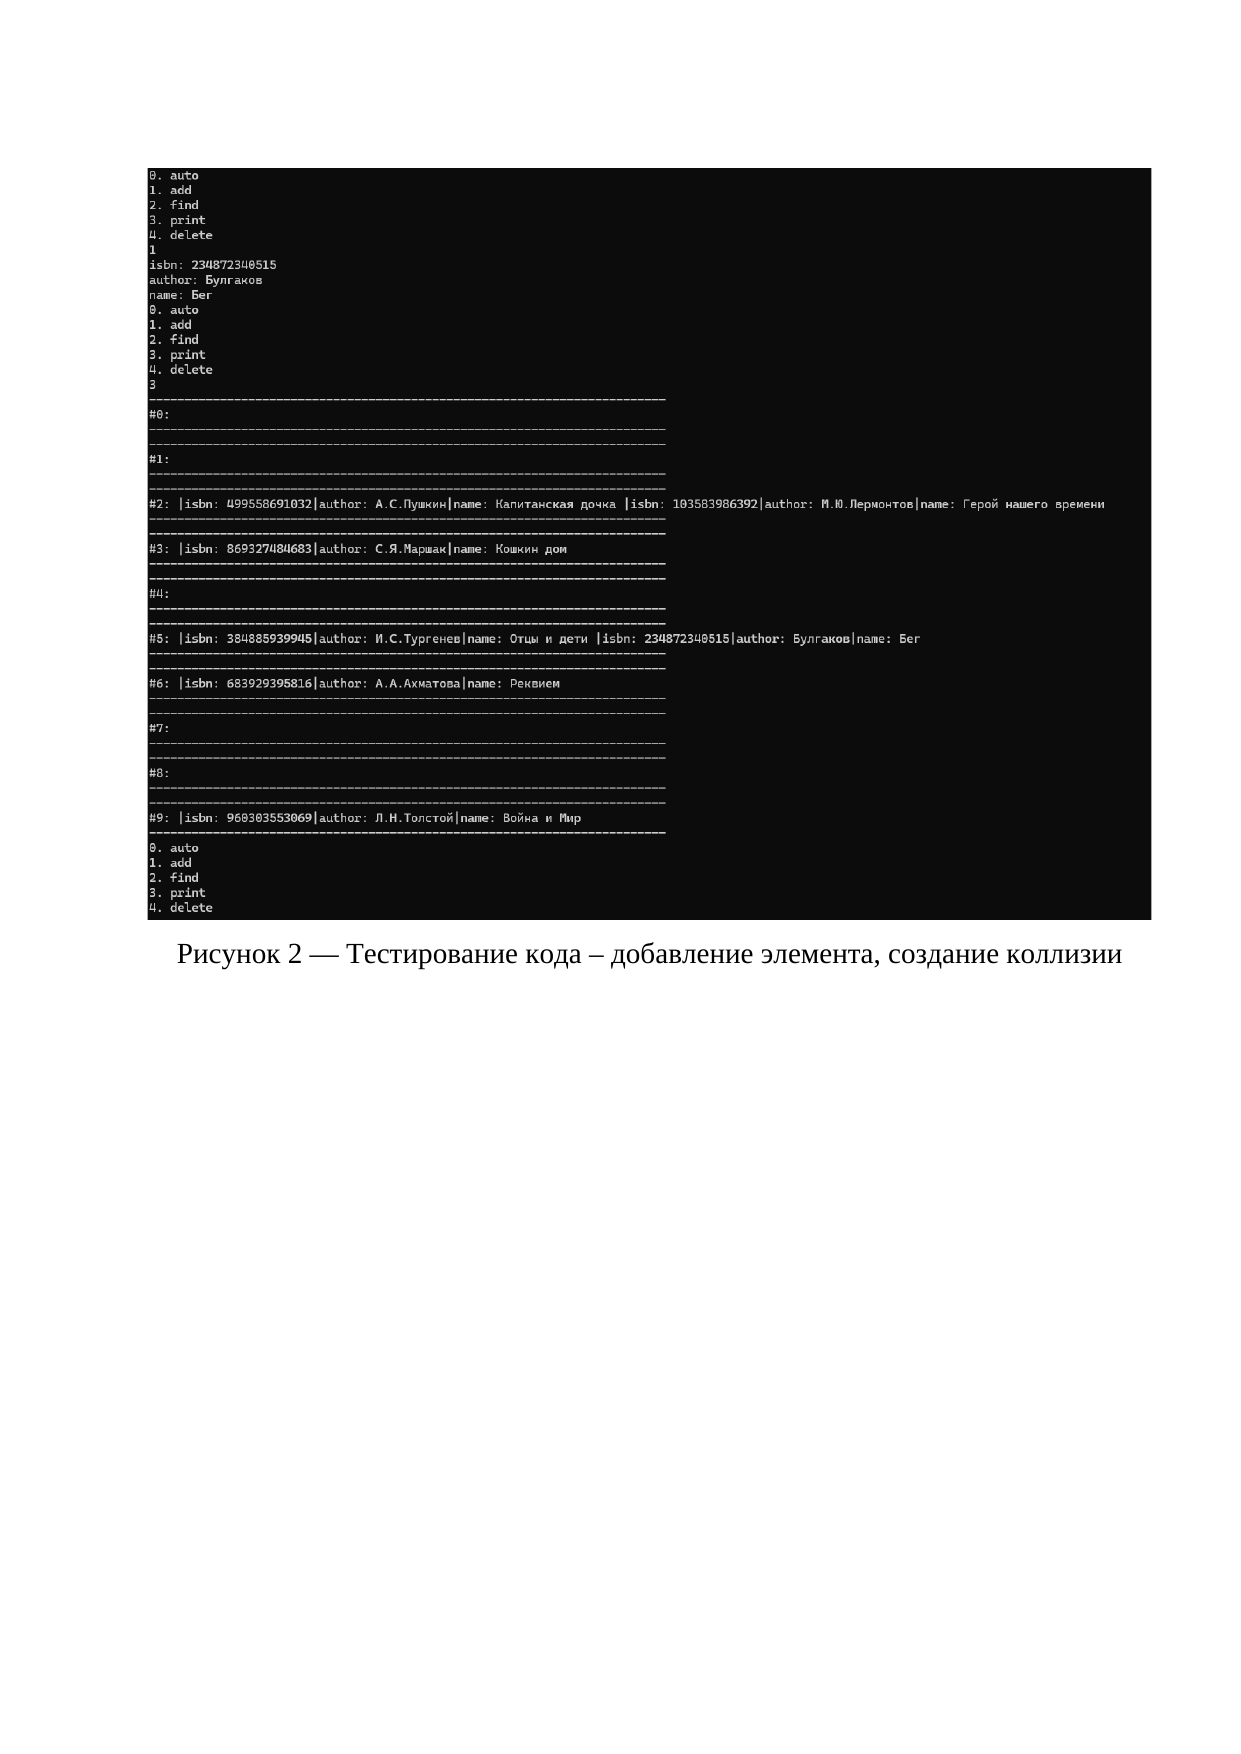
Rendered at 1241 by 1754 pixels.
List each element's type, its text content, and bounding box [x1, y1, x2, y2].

picture [147, 168, 1152, 920]
text Рисунок 2 — Тестирование кода – добавление элемента, создание коллизии [148, 936, 1152, 970]
